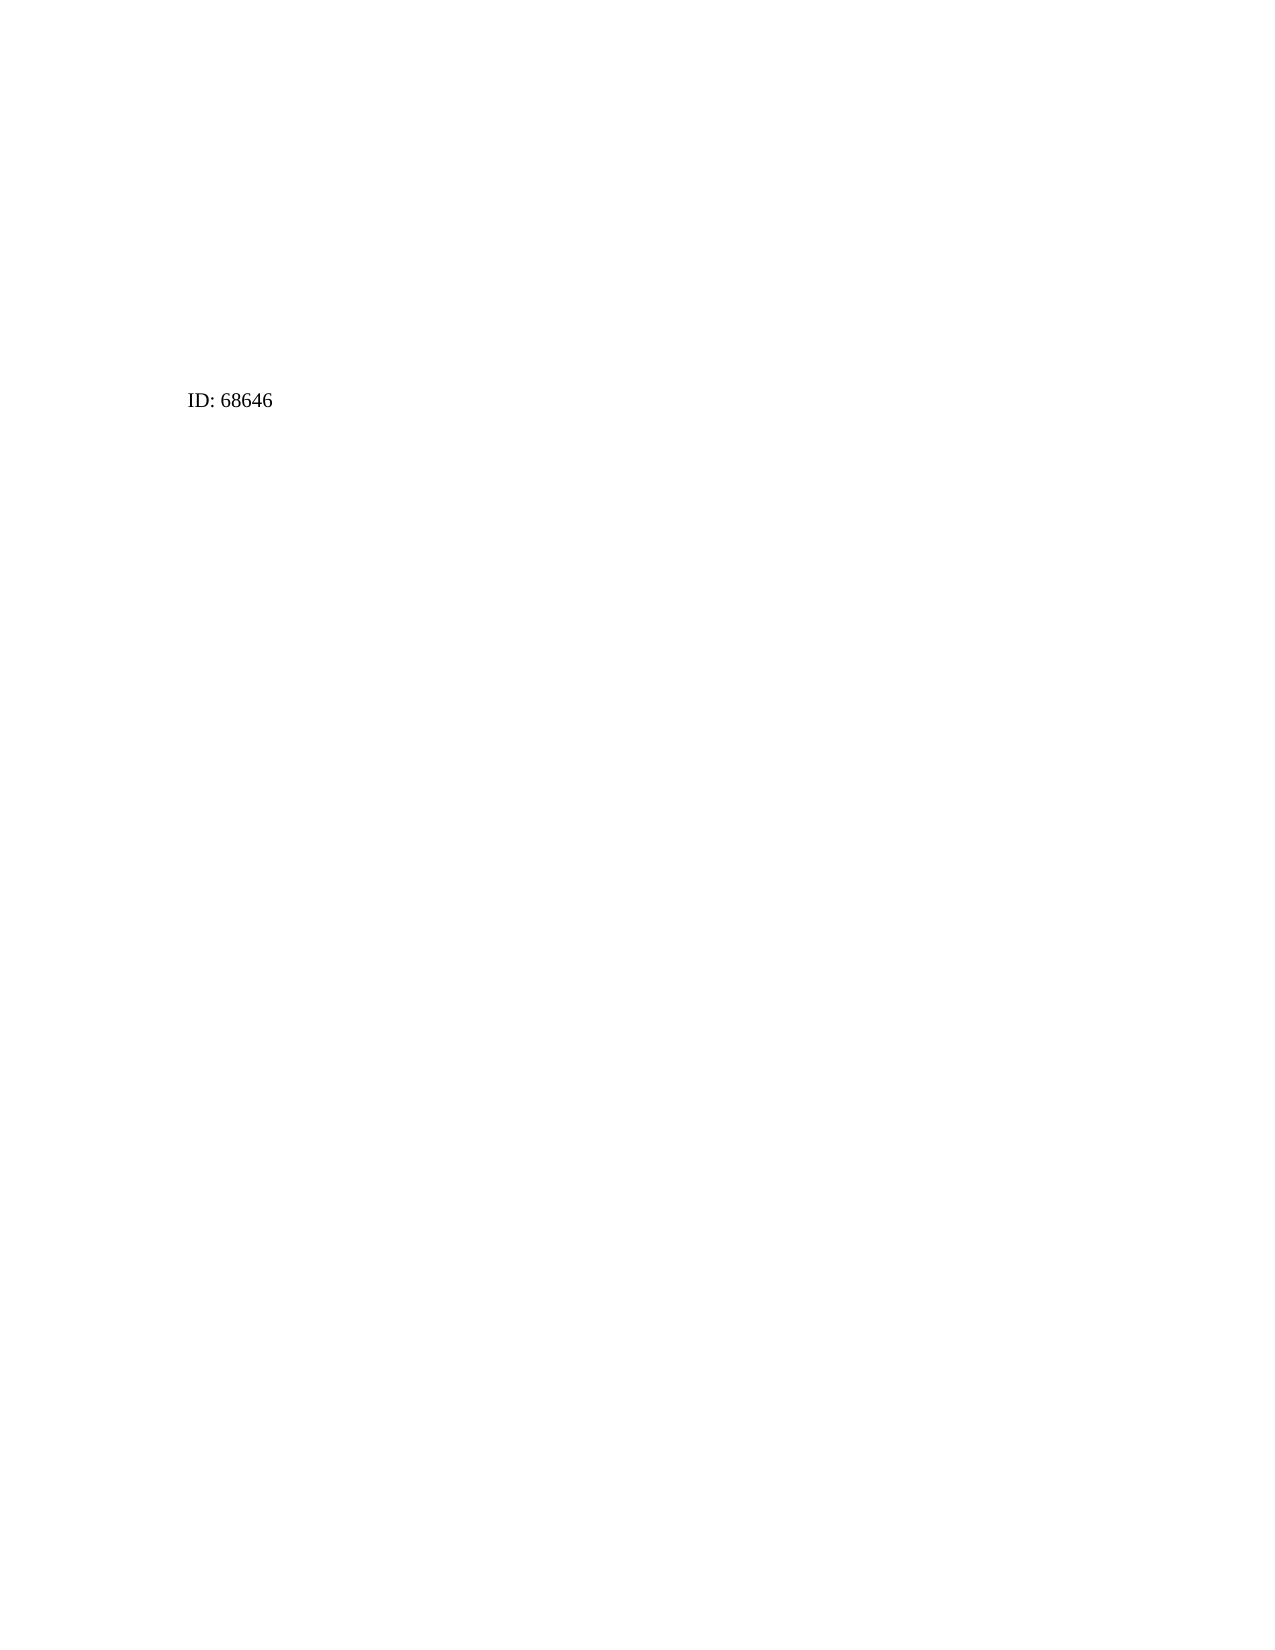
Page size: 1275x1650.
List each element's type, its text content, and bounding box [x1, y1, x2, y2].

text ID: 68646 [187, 388, 1087, 412]
